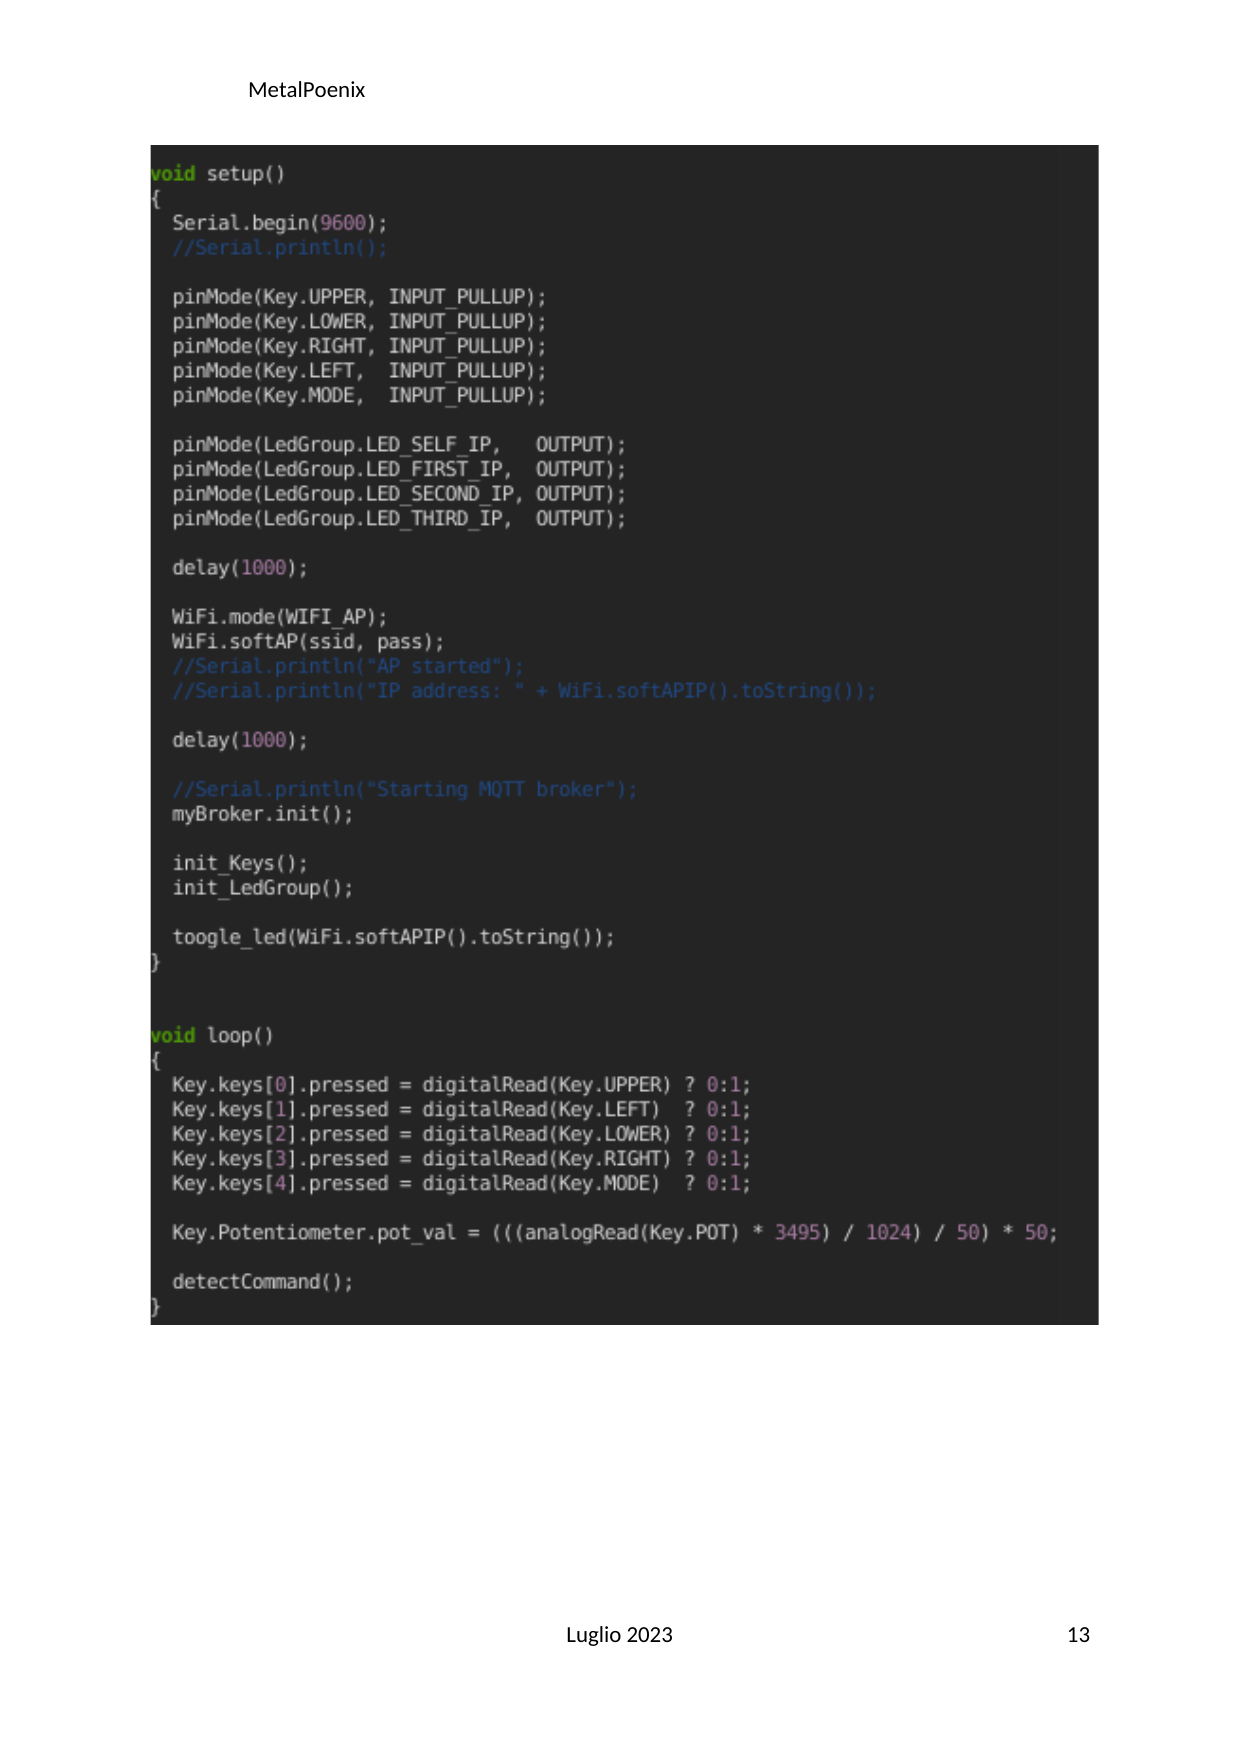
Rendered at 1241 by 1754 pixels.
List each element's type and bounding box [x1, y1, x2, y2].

picture [150, 145, 1099, 1325]
